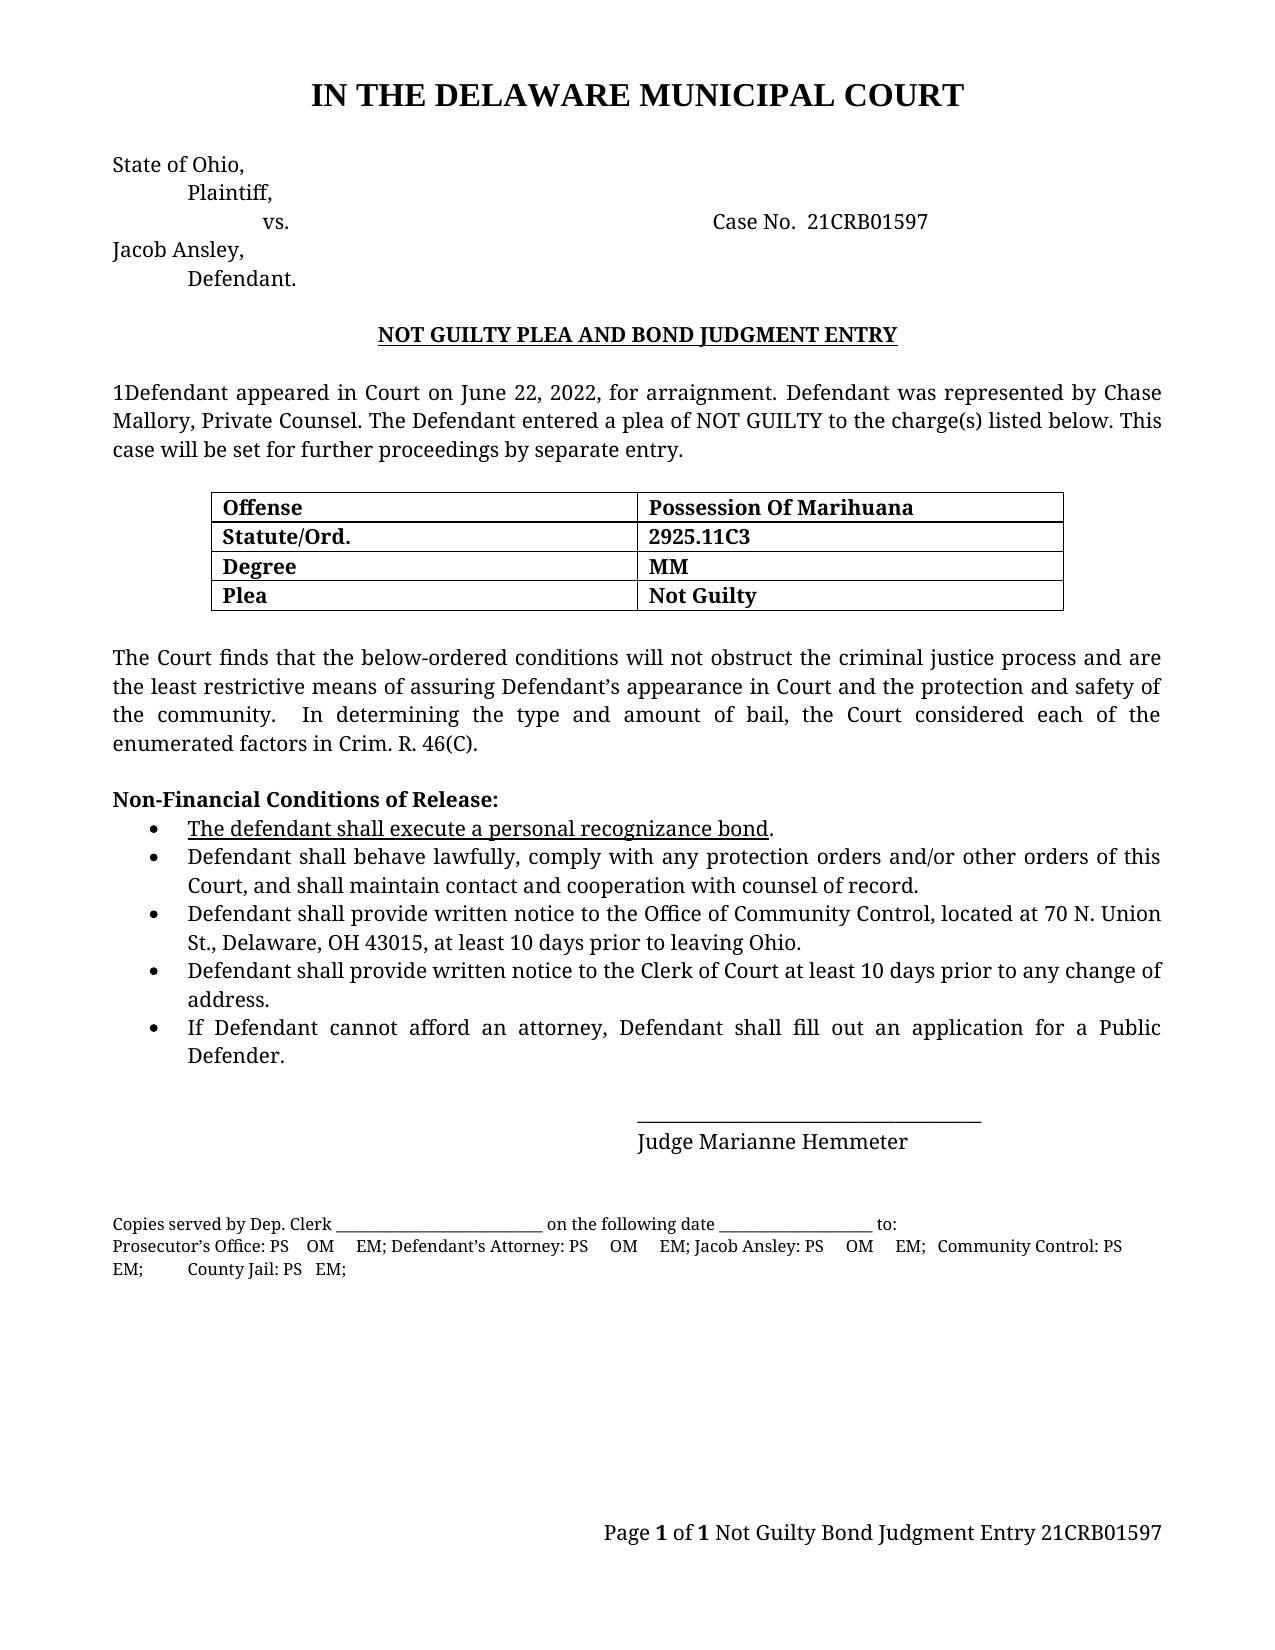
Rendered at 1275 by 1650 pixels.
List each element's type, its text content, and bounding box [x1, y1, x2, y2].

text Judge Marianne Hemmeter [112, 1127, 1162, 1155]
text NOT GUILTY PLEA AND BOND JUDGMENT ENTRY [112, 321, 1162, 349]
text Plaintiff, [112, 178, 1162, 207]
table_header Possession Of Marihuana [638, 493, 1063, 521]
table_cell Plea [212, 581, 637, 610]
table_cell Not Guilty [638, 581, 1063, 610]
text State of Ohio, [112, 150, 1162, 178]
table_cell Degree [212, 552, 637, 580]
text vs. Case No. 21CRB01597 [262, 207, 1162, 235]
table_cell 2925.11C3 [638, 523, 1063, 551]
text The Court finds that the below-ordered conditions will not obstruct the criminal justice process and are the least restrictive means of assuring Defendant’s appearance in Court and the protection and safety of the community. In determining the type and amount of bail, the Court considered each of the enumerated factors in Crim. R. 46(C). [112, 643, 1162, 757]
text ____________________________________ [112, 1098, 1162, 1127]
list The defendant shall execute a personal recognizance bond. [150, 814, 1162, 842]
text Non-Financial Conditions of Release: [112, 786, 1162, 814]
list Defendant shall provide written notice to the Clerk of Court at least 10 days prior to any change of address. [150, 956, 1162, 1013]
list If Defendant cannot afford an attorney, Defendant shall fill out an application for a Public Defender. [150, 1013, 1162, 1070]
text Defendant appeared in Court on June 22, 2022, for arraignment. Defendant was represented by Chase Mallory, Private Counsel. The Defendant entered a plea of NOT GUILTY to the charge(s) listed below. This case will be set for further proceedings by separate entry. [112, 378, 1162, 463]
table_cell Statute/Ord. [212, 523, 637, 551]
text Jacob Ansley, [112, 235, 1162, 264]
text Prosecutor’s Office: PS OM EM; Defendant’s Attorney: PS OM EM; Jacob Ansley: PS OM EM; Community Control: PS EM; County Jail: PS EM; [112, 1235, 1162, 1280]
table_header Offense [212, 493, 637, 521]
list Defendant shall behave lawfully, comply with any protection orders and/or other orders of this Court, and shall maintain contact and cooperation with counsel of record. [150, 842, 1162, 899]
text Defendant. [112, 264, 1162, 292]
text Copies served by Dep. Clerk ___________________________ on the following date ____________________ to: [112, 1212, 1162, 1235]
table_cell MM [638, 552, 1063, 580]
list Defendant shall provide written notice to the Office of Community Control, located at 70 N. Union St., Delaware, OH 43015, at least 10 days prior to leaving Ohio. [150, 899, 1162, 956]
